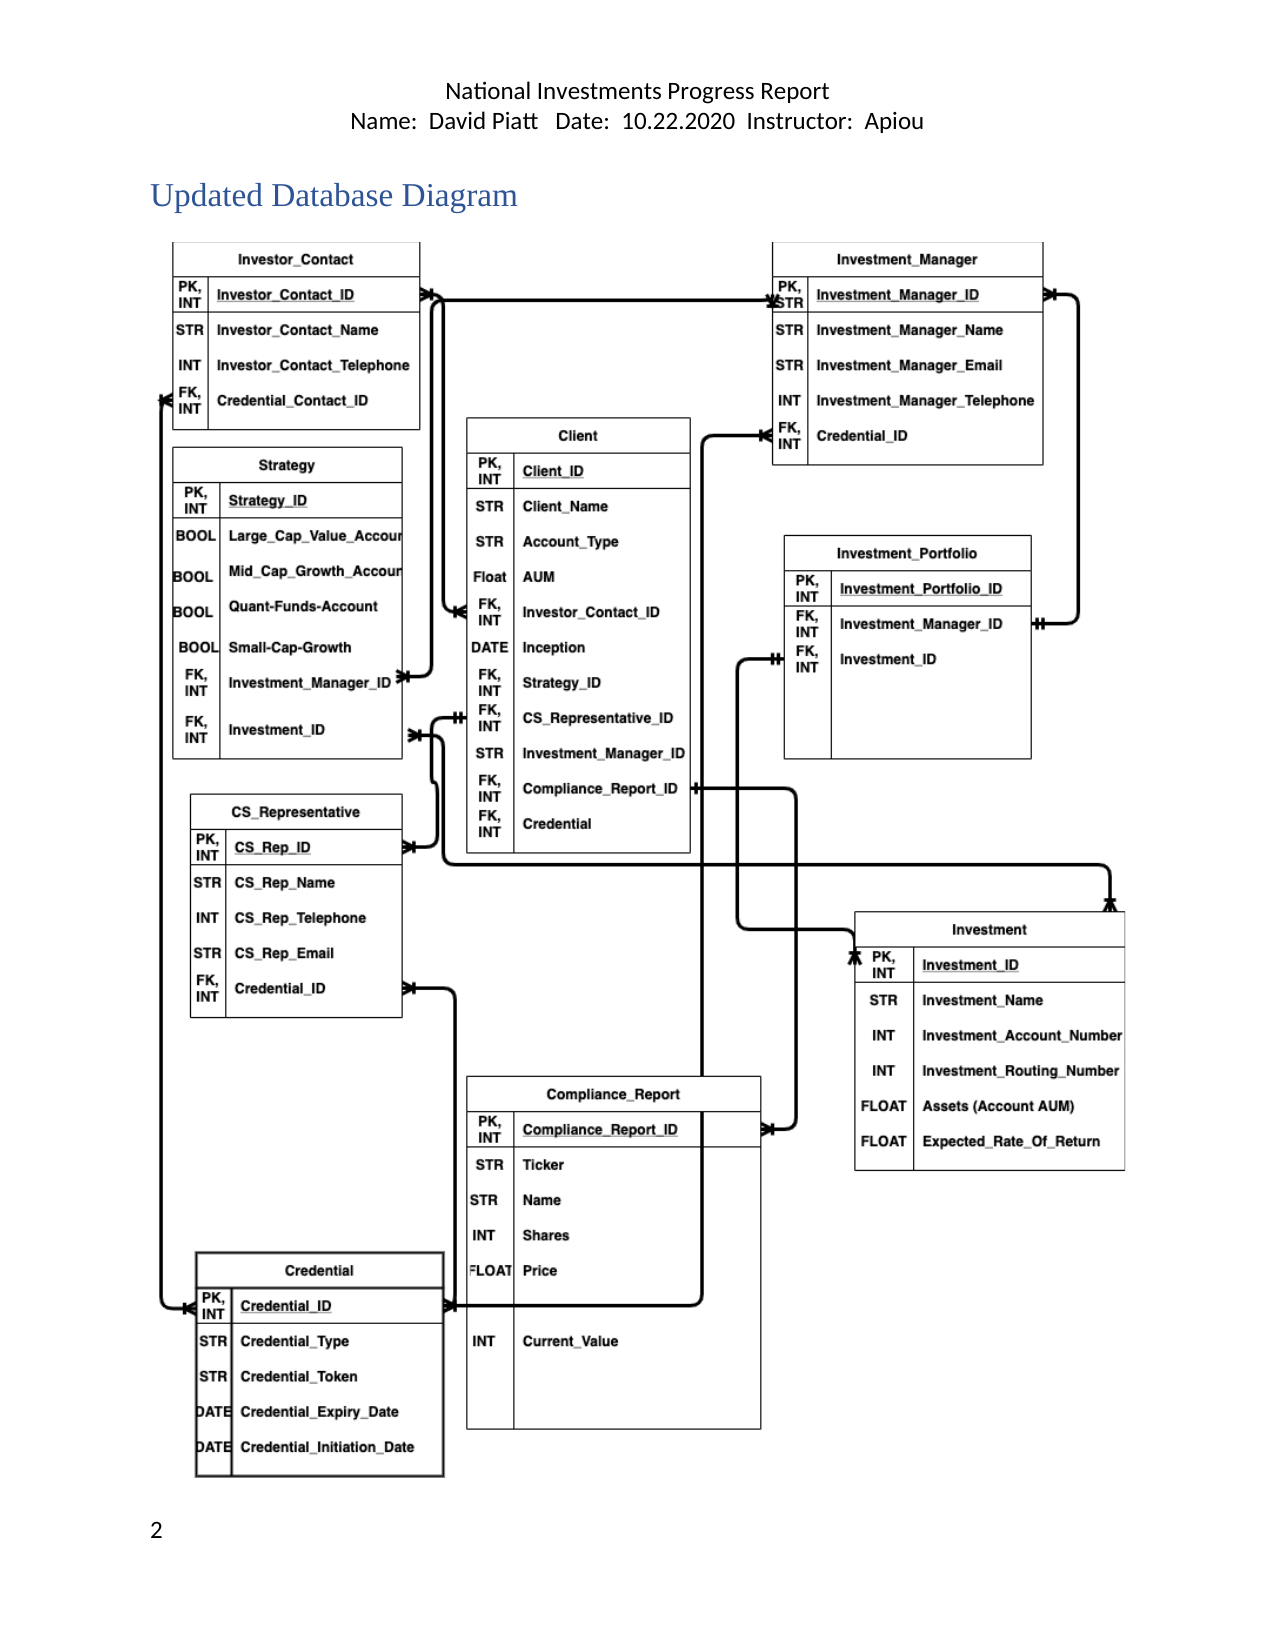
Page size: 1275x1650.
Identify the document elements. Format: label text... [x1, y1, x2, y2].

subtitle Updated Database Diagram [150, 175, 1125, 213]
picture [150, 242, 1125, 1478]
